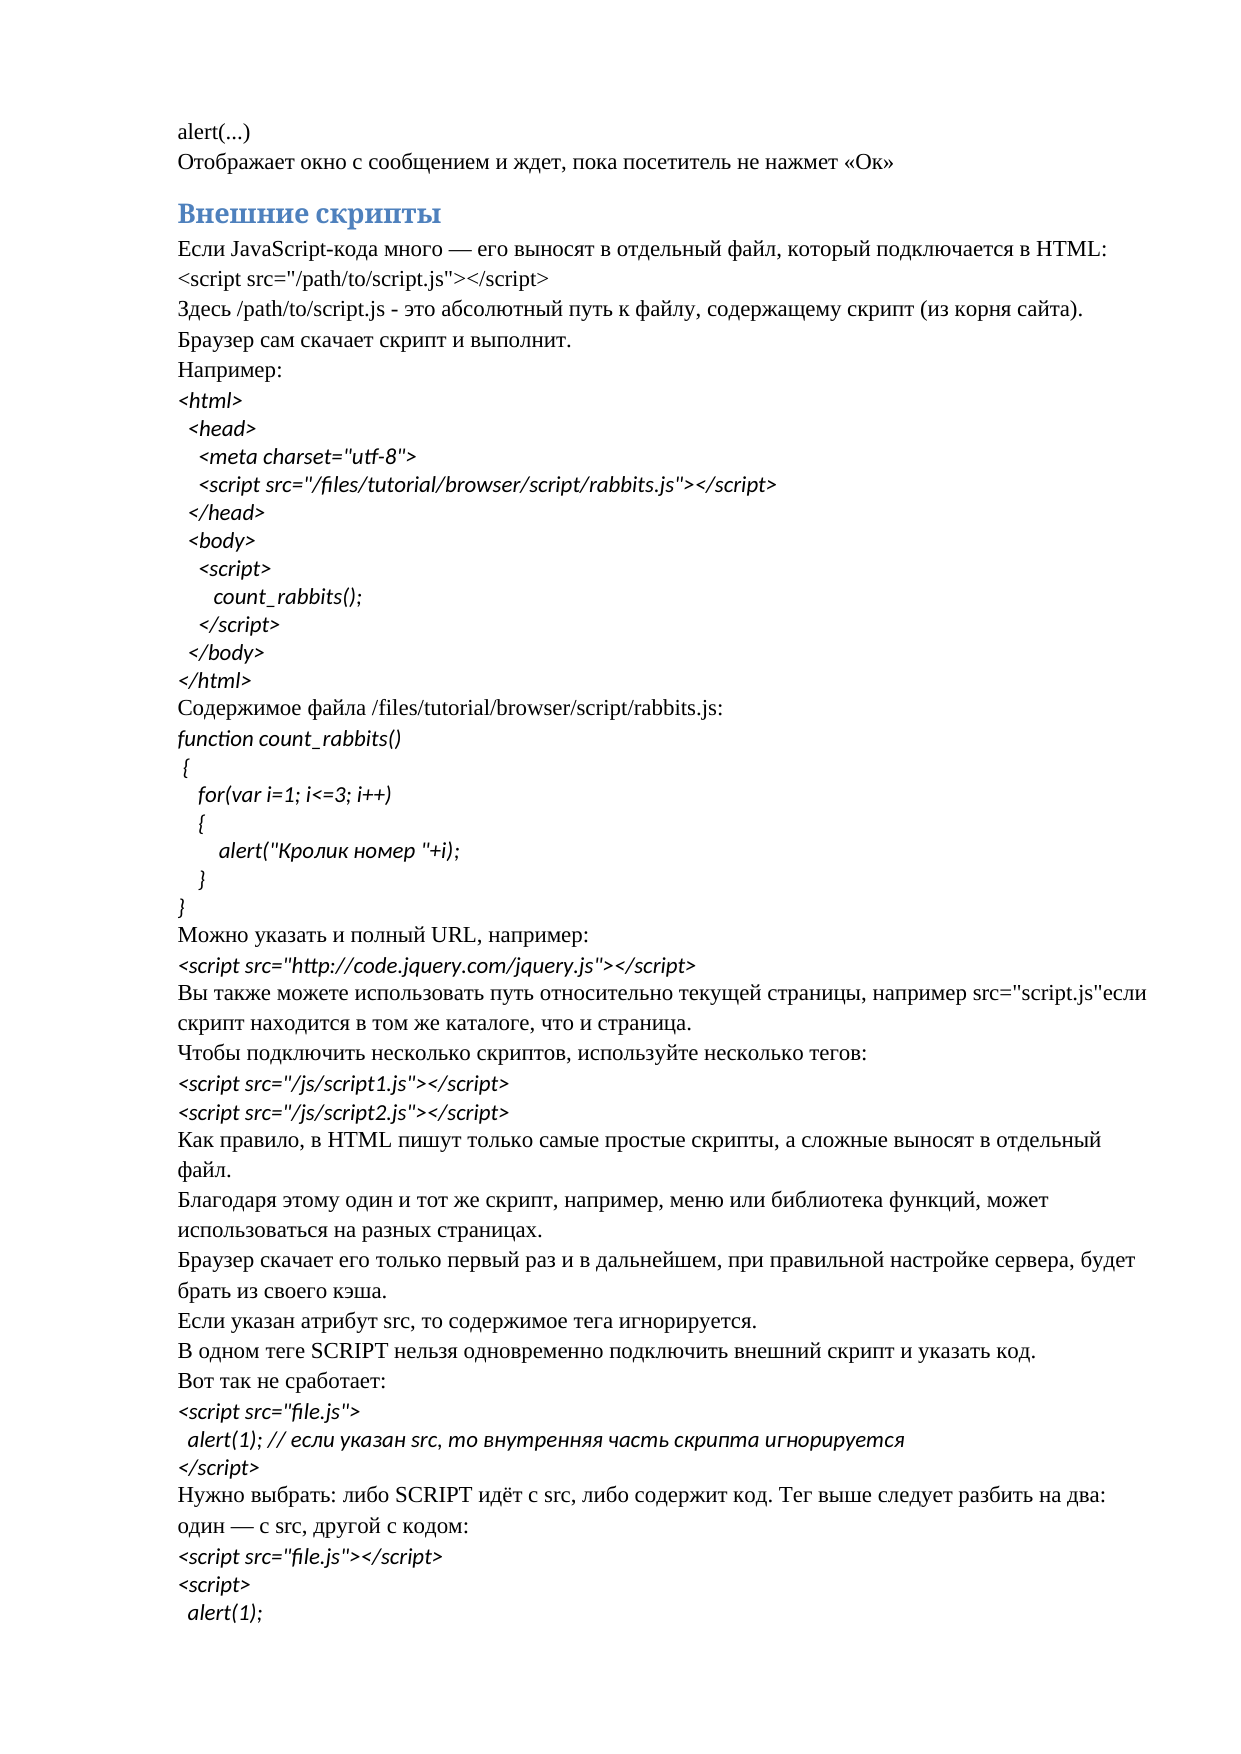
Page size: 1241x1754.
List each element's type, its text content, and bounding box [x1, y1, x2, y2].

text count_rabbits(); [177, 582, 1152, 610]
text function count_rabbits() [177, 724, 1152, 753]
text alert(1); // если указан src, то внутренняя часть скрипта игнорируется [177, 1426, 1152, 1453]
text Благодаря этому один и тот же скрипт, например, меню или библиотека функций, может использоваться на разных страницах. [177, 1186, 1152, 1243]
text alert(1); [177, 1598, 1152, 1626]
text <script src="/js/script2.js"></script> [177, 1098, 1152, 1126]
text } [177, 865, 1152, 893]
text { [177, 809, 1152, 837]
text } [177, 893, 1152, 921]
text </script> [177, 610, 1152, 638]
text alert("Кролик номер "+i); [177, 837, 1152, 865]
text <script src="file.js"></script> [177, 1542, 1152, 1570]
text <script> [177, 1570, 1152, 1598]
text Можно указать и полный URL, например: [177, 921, 1152, 947]
text Как правило, в HTML пишут только самые простые скрипты, а сложные выносят в отдельный файл. [177, 1126, 1152, 1182]
text Если указан атрибут src, то содержимое тега игнорируется. [177, 1307, 1152, 1333]
text <script src="/files/tutorial/browser/script/rabbits.js"></script> [177, 470, 1152, 498]
text <script src="file.js"> [177, 1397, 1152, 1426]
text Здесь /path/to/script.js - это абсолютный путь к файлу, содержащему скрипт (из корня сайта). [177, 296, 1152, 322]
text Нужно выбрать: либо SCRIPT идёт с src, либо содержит код. Тег выше следует разбить на два: один — с src, другой с кодом: [177, 1482, 1152, 1538]
text Вы также можете использовать путь относительно текущей страницы, например src="script.js"если скрипт находится в том же каталоге, что и страница. [177, 979, 1152, 1036]
text Если JavaScript-кода много — его выносят в отдельный файл, который подключается в HTML: [177, 235, 1152, 261]
text Например: [177, 356, 1152, 382]
text В одном теге SCRIPT нельзя одновременно подключить внешний скрипт и указать код. [177, 1337, 1152, 1363]
text </head> [177, 498, 1152, 526]
text </script> [177, 1453, 1152, 1482]
text </body> [177, 638, 1152, 666]
text { [177, 753, 1152, 781]
text Браузер сам скачает скрипт и выполнит. [177, 326, 1152, 352]
text Чтобы подключить несколько скриптов, используйте несколько тегов: [177, 1039, 1152, 1066]
text <head> [177, 414, 1152, 442]
text <script> [177, 554, 1152, 582]
text <body> [177, 526, 1152, 554]
text Содержимое файла /files/tutorial/browser/script/rabbits.js: [177, 694, 1152, 721]
text <html> [177, 386, 1152, 414]
text Отображает окно с сообщением и ждет, пока посетитель не нажмет «Ок» [177, 148, 1152, 175]
text <script src="/js/script1.js"></script> [177, 1069, 1152, 1098]
text Вот так не cработает: [177, 1367, 1152, 1394]
text <script src="/path/to/script.js"></script> [177, 265, 1152, 292]
subtitle Внешние скрипты [177, 199, 1152, 231]
text <script src="http://code.jquery.com/jquery.js"></script> [177, 951, 1152, 979]
text alert(...) [177, 118, 1152, 144]
text <meta charset="utf-8"> [177, 442, 1152, 470]
text </html> [177, 666, 1152, 694]
text for(var i=1; i<=3; i++) [177, 781, 1152, 809]
text Браузер скачает его только первый раз и в дальнейшем, при правильной настройке сервера, будет брать из своего кэша. [177, 1246, 1152, 1303]
